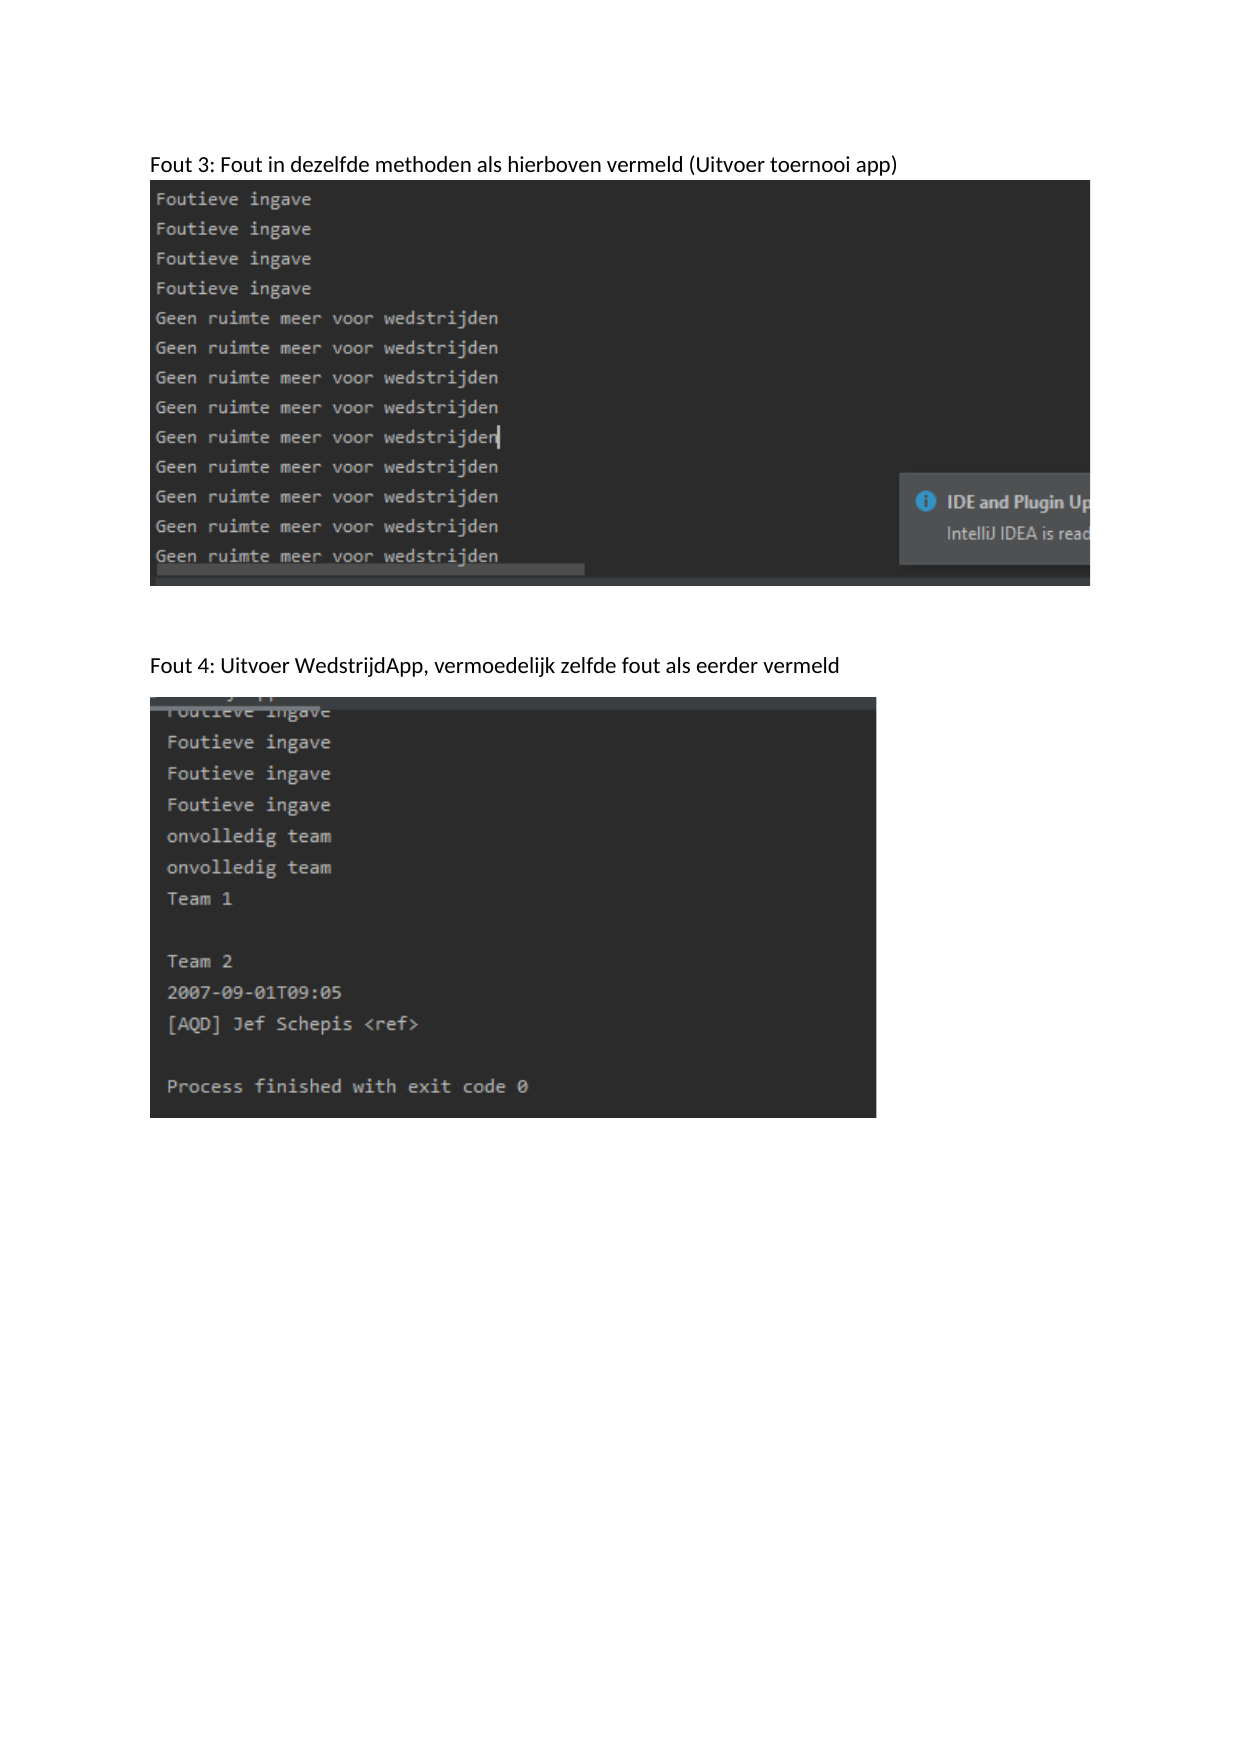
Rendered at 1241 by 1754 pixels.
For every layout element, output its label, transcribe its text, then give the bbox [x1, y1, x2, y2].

picture [150, 697, 877, 1118]
text Fout 4: Uitvoer WedstrijdApp, vermoedelijk zelfde fout als eerder vermeld [150, 651, 1090, 679]
picture [150, 180, 1091, 586]
text Fout 3: Fout in dezelfde methoden als hierboven vermeld (Uitvoer toernooi app) [150, 150, 1090, 180]
